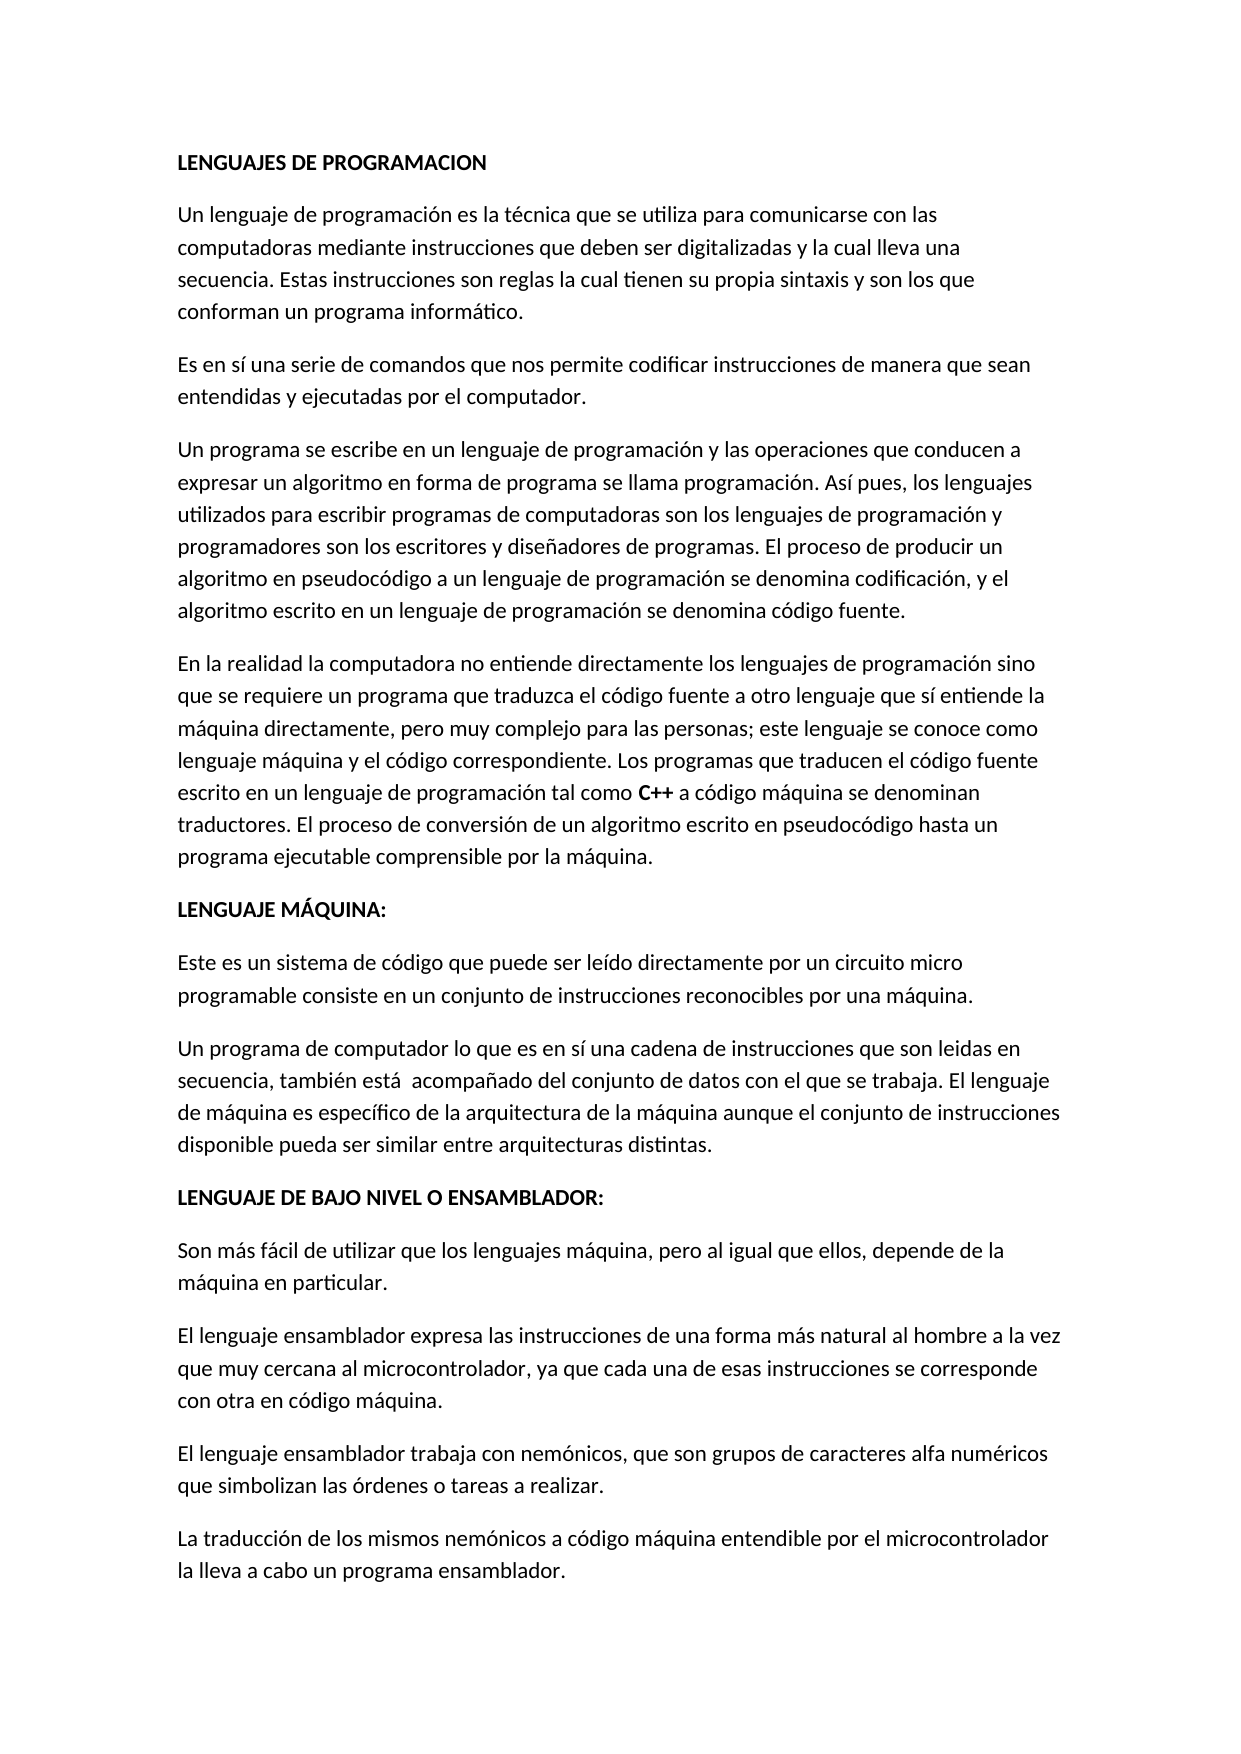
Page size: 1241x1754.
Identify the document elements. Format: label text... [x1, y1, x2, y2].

text Un lenguaje de programación es la técnica que se utiliza para comunicarse con las computadoras mediante instrucciones que deben ser digitalizadas y la cual lleva una secuencia. Estas instrucciones son reglas la cual tienen su propia sintaxis y son los que conforman un programa informático. [177, 201, 1063, 325]
text Es en sí una serie de comandos que nos permite codificar instrucciones de manera que sean entendidas y ejecutadas por el computador. [177, 350, 1063, 410]
text LENGUAJE MÁQUINA: [177, 896, 1063, 923]
text Este es un sistema de código que puede ser leído directamente por un circuito micro programable consiste en un conjunto de instrucciones reconocibles por una máquina. [177, 948, 1063, 1009]
text El lenguaje ensamblador trabaja con nemónicos, que son grupos de caracteres alfa numéricos que simbolizan las órdenes o tareas a realizar. [177, 1439, 1063, 1499]
text LENGUAJE DE BAJO NIVEL O ENSAMBLADOR: [177, 1183, 1063, 1211]
text La traducción de los mismos nemónicos a código máquina entendible por el microcontrolador la lleva a cabo un programa ensamblador. [177, 1524, 1063, 1584]
text Son más fácil de utilizar que los lenguajes máquina, pero al igual que ellos, depende de la máquina en particular. [177, 1236, 1063, 1297]
text Un programa se escribe en un lenguaje de programación y las operaciones que conducen a expresar un algoritmo en forma de programa se llama programación. Así pues, los lenguajes utilizados para escribir programas de computadoras son los lenguajes de programación y programadores son los escritores y diseñadores de programas. El proceso de producir un algoritmo en pseudocódigo a un lenguaje de programación se denomina codificación, y el algoritmo escrito en un lenguaje de programación se denomina código fuente. [177, 435, 1063, 624]
text Un programa de computador lo que es en sí una cadena de instrucciones que son leidas en secuencia, también está acompañado del conjunto de datos con el que se trabaja. El lenguaje de máquina es específico de la arquitectura de la máquina aunque el conjunto de instrucciones disponible pueda ser similar entre arquitecturas distintas. [177, 1034, 1063, 1158]
text El lenguaje ensamblador expresa las instrucciones de una forma más natural al hombre a la vez que muy cercana al microcontrolador, ya que cada una de esas instrucciones se corresponde con otra en código máquina. [177, 1322, 1063, 1414]
text En la realidad la computadora no entiende directamente los lenguajes de programación sino que se requiere un programa que traduzca el código fuente a otro lenguaje que sí entiende la máquina directamente, pero muy complejo para las personas; este lenguaje se conoce como lenguaje máquina y el código correspondiente. Los programas que traducen el código fuente escrito en un lenguaje de programación tal como C++ a código máquina se denominan traductores. El proceso de conversión de un algoritmo escrito en pseudocódigo hasta un programa ejecutable comprensible por la máquina. [177, 649, 1063, 871]
text LENGUAJES DE PROGRAMACION [177, 148, 1063, 176]
